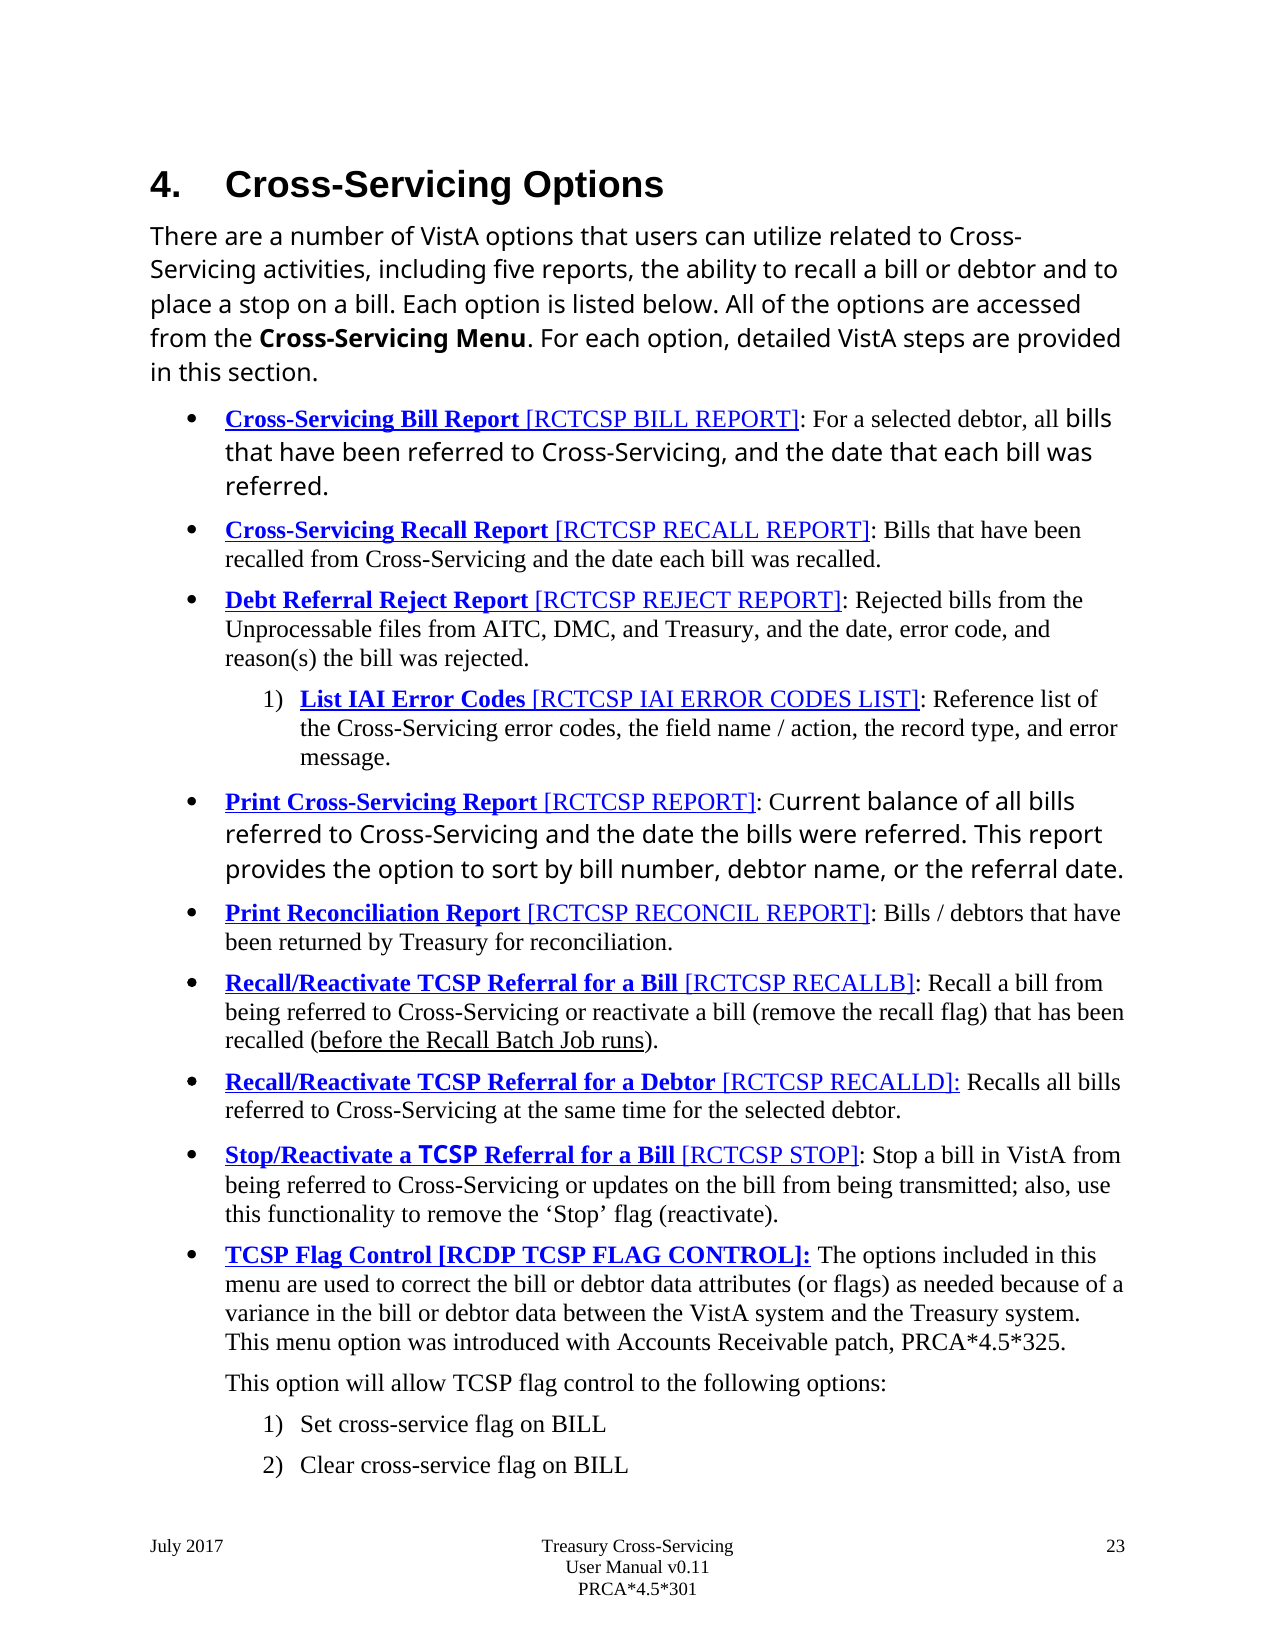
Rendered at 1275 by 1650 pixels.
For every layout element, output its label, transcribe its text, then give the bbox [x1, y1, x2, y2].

list Print Cross-Servicing Report [RCTCSP REPORT]: Current balance of all bills referred to Cross-Servicing and the date the bills were referred. This report provides the option to sort by bill number, debtor name, or the referral date. [187, 783, 1125, 885]
text This option will allow TCSP flag control to the following options: [150, 1368, 1125, 1397]
list Debt Referral Reject Report [RCTCSP REJECT REPORT]: Rejected bills from the Unprocessable files from AITC, DMC, and Treasury, and the date, error code, and reason(s) the bill was rejected. [187, 586, 1125, 672]
subtitle Cross-Servicing Options [150, 162, 1125, 206]
list Stop/Reactivate a TCSP Referral for a Bill [RCTCSP STOP]: Stop a bill in VistA from being referred to Cross-Servicing or updates on the bill from being transmitted; also, use this functionality to remove the ‘Stop’ flag (reactivate). [187, 1137, 1125, 1228]
list List IAI Error Codes [RCTCSP IAI ERROR CODES LIST]: Reference list of the Cross-Servicing error codes, the field name / action, the record type, and error message. [262, 684, 1125, 771]
list Cross-Servicing Recall Report [RCTCSP RECALL REPORT]: Bills that have been recalled from Cross-Servicing and the date each bill was recalled. [187, 516, 1125, 573]
list Recall/Reactivate TCSP Referral for a Bill [RCTCSP RECALLB]: Recall a bill from being referred to Cross-Servicing or reactivate a bill (remove the recall flag) that has been recalled (before the Recall Batch Job runs). [187, 968, 1125, 1054]
list Set cross-service flag on BILL [262, 1409, 1125, 1438]
list Recall/Reactivate TCSP Referral for a Debtor [RCTCSP RECALLD]: Recalls all bills referred to Cross-Servicing at the same time for the selected debtor. [187, 1067, 1125, 1124]
list Print Reconciliation Report [RCTCSP RECONCIL REPORT]: Bills / debtors that have been returned by Treasury for reconciliation. [187, 898, 1125, 955]
list Cross-Servicing Bill Report [RCTCSP BILL REPORT]: For a selected debtor, all bills that have been referred to Cross-Servicing, and the date that each bill was referred. [187, 401, 1125, 503]
list TCSP Flag Control [RCDP TCSP FLAG CONTROL]: The options included in this menu are used to correct the bill or debtor data attributes (or flags) as needed because of a variance in the bill or debtor data between the VistA system and the Treasury system. This menu option was introduced with Accounts Receivable patch, PRCA*4.5*325. [187, 1241, 1125, 1356]
text There are a number of VistA options that users can utilize related to Cross-Servicing activities, including five reports, the ability to recall a bill or debtor and to place a stop on a bill. Each option is listed below. All of the options are accessed from the Cross-Servicing Menu. For each option, detailed VistA steps are provided in this section. [150, 218, 1125, 388]
list Clear cross-service flag on BILL [262, 1451, 1125, 1479]
